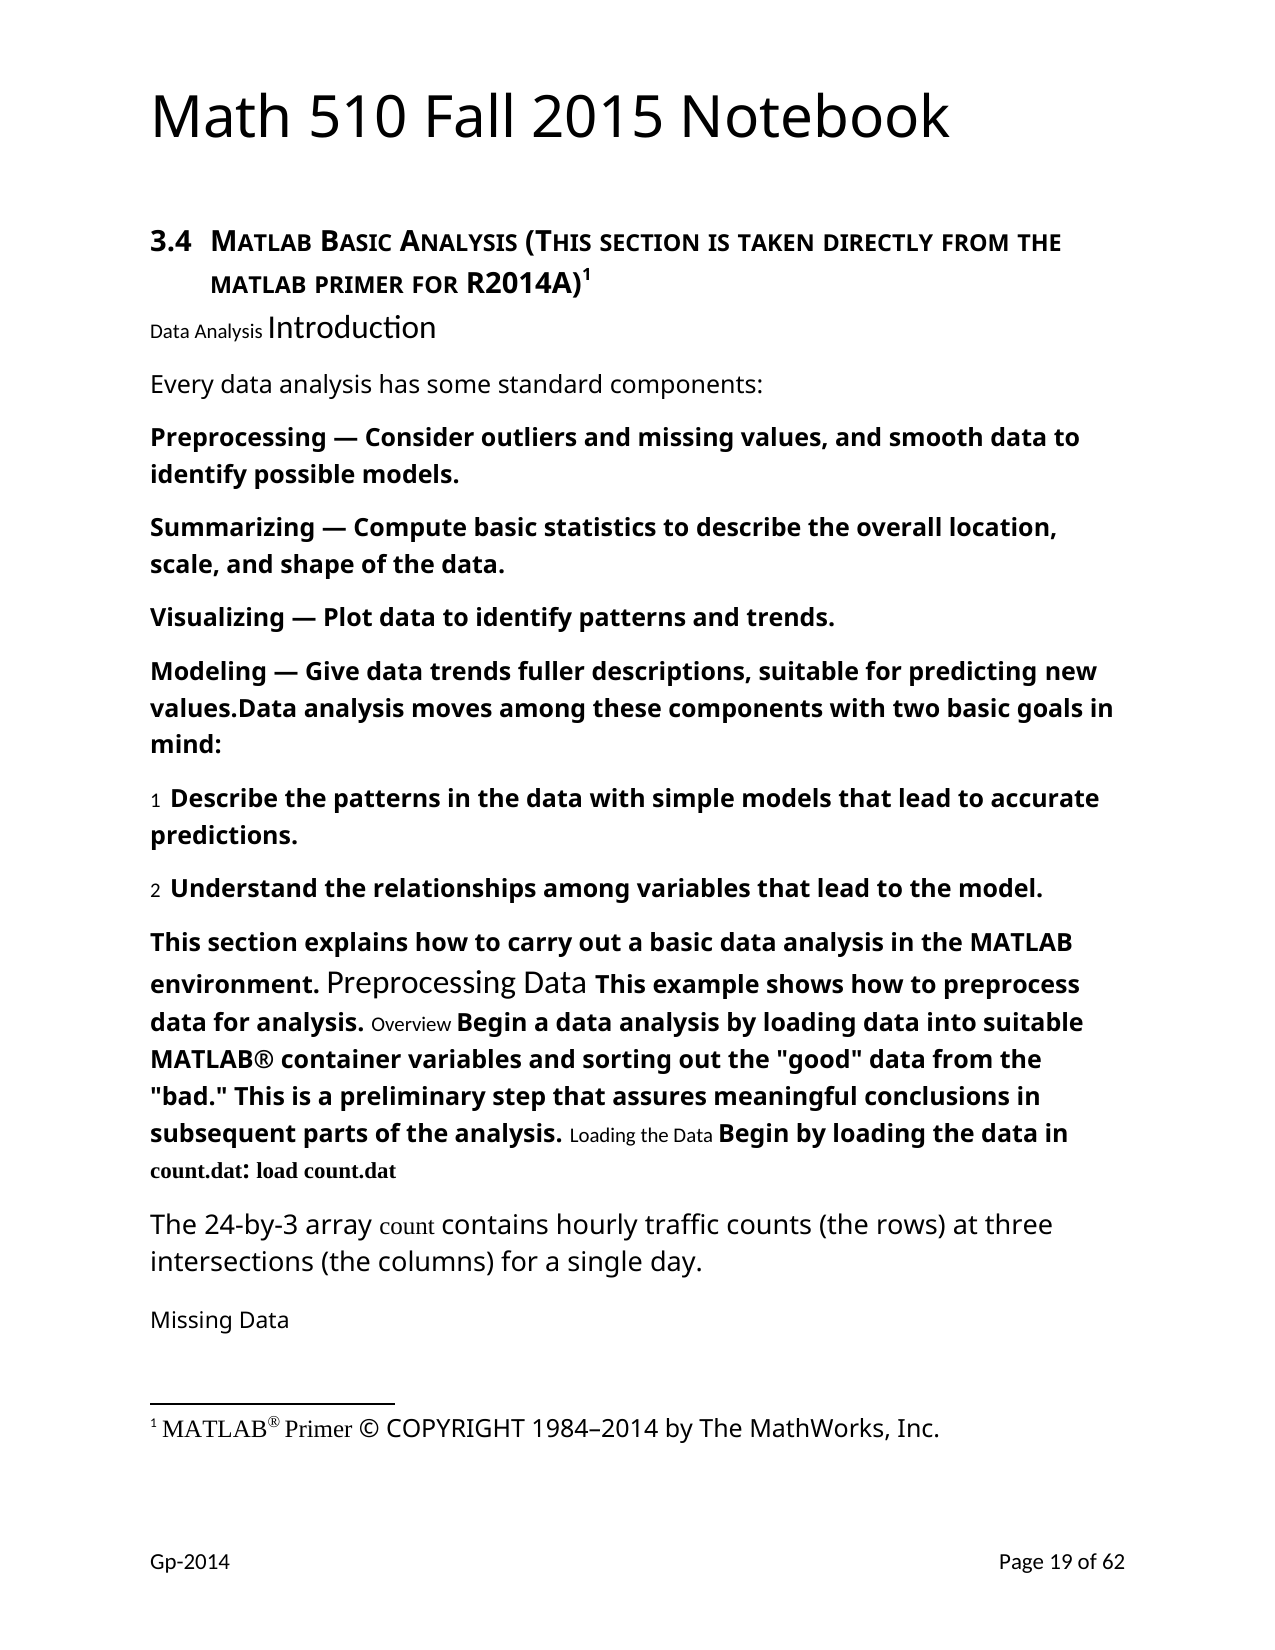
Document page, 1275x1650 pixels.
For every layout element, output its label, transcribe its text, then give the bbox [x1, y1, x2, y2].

text 1 Describe the patterns in the data with simple models that lead to accurate predictions. [150, 781, 1125, 851]
text Preprocessing — Consider outliers and missing values, and smooth data to identify possible models. [150, 420, 1125, 491]
text Modeling — Give data trends fuller descriptions, suitable for predicting new values. Data analysis moves among these components with two basic goals in mind: [150, 653, 1125, 761]
text Every data analysis has some standard components: [150, 366, 1125, 400]
text Missing Data [150, 1304, 1125, 1335]
text The 24-by-3 array count contains hourly traffic counts (the rows) at three intersections (the columns) for a single day. [150, 1205, 1125, 1279]
subtitle Matlab Basic Analysis (This section is taken directly from the matlab primer for R2014A) [150, 220, 1125, 302]
text Summarizing — Compute basic statistics to describe the overall location, scale, and shape of the data. [150, 510, 1125, 581]
text Data Analysis Introduction [150, 306, 1125, 346]
text 2 Understand the relationships among variables that lead to the model. [150, 871, 1125, 905]
text Visualizing — Plot data to identify patterns and trends. [150, 600, 1125, 634]
text This section explains how to carry out a basic data analysis in the MATLAB environment. Preprocessing Data This example shows how to preprocess data for analysis. Overview Begin a data analysis by loading data into suitable MATLAB® container variables and sorting out the "good" data from the "bad." This is a preliminary step that assures meaningful conclusions in subsequent parts of the analysis. Loading the Data Begin by loading the data in count.dat: load count.dat [150, 924, 1125, 1186]
